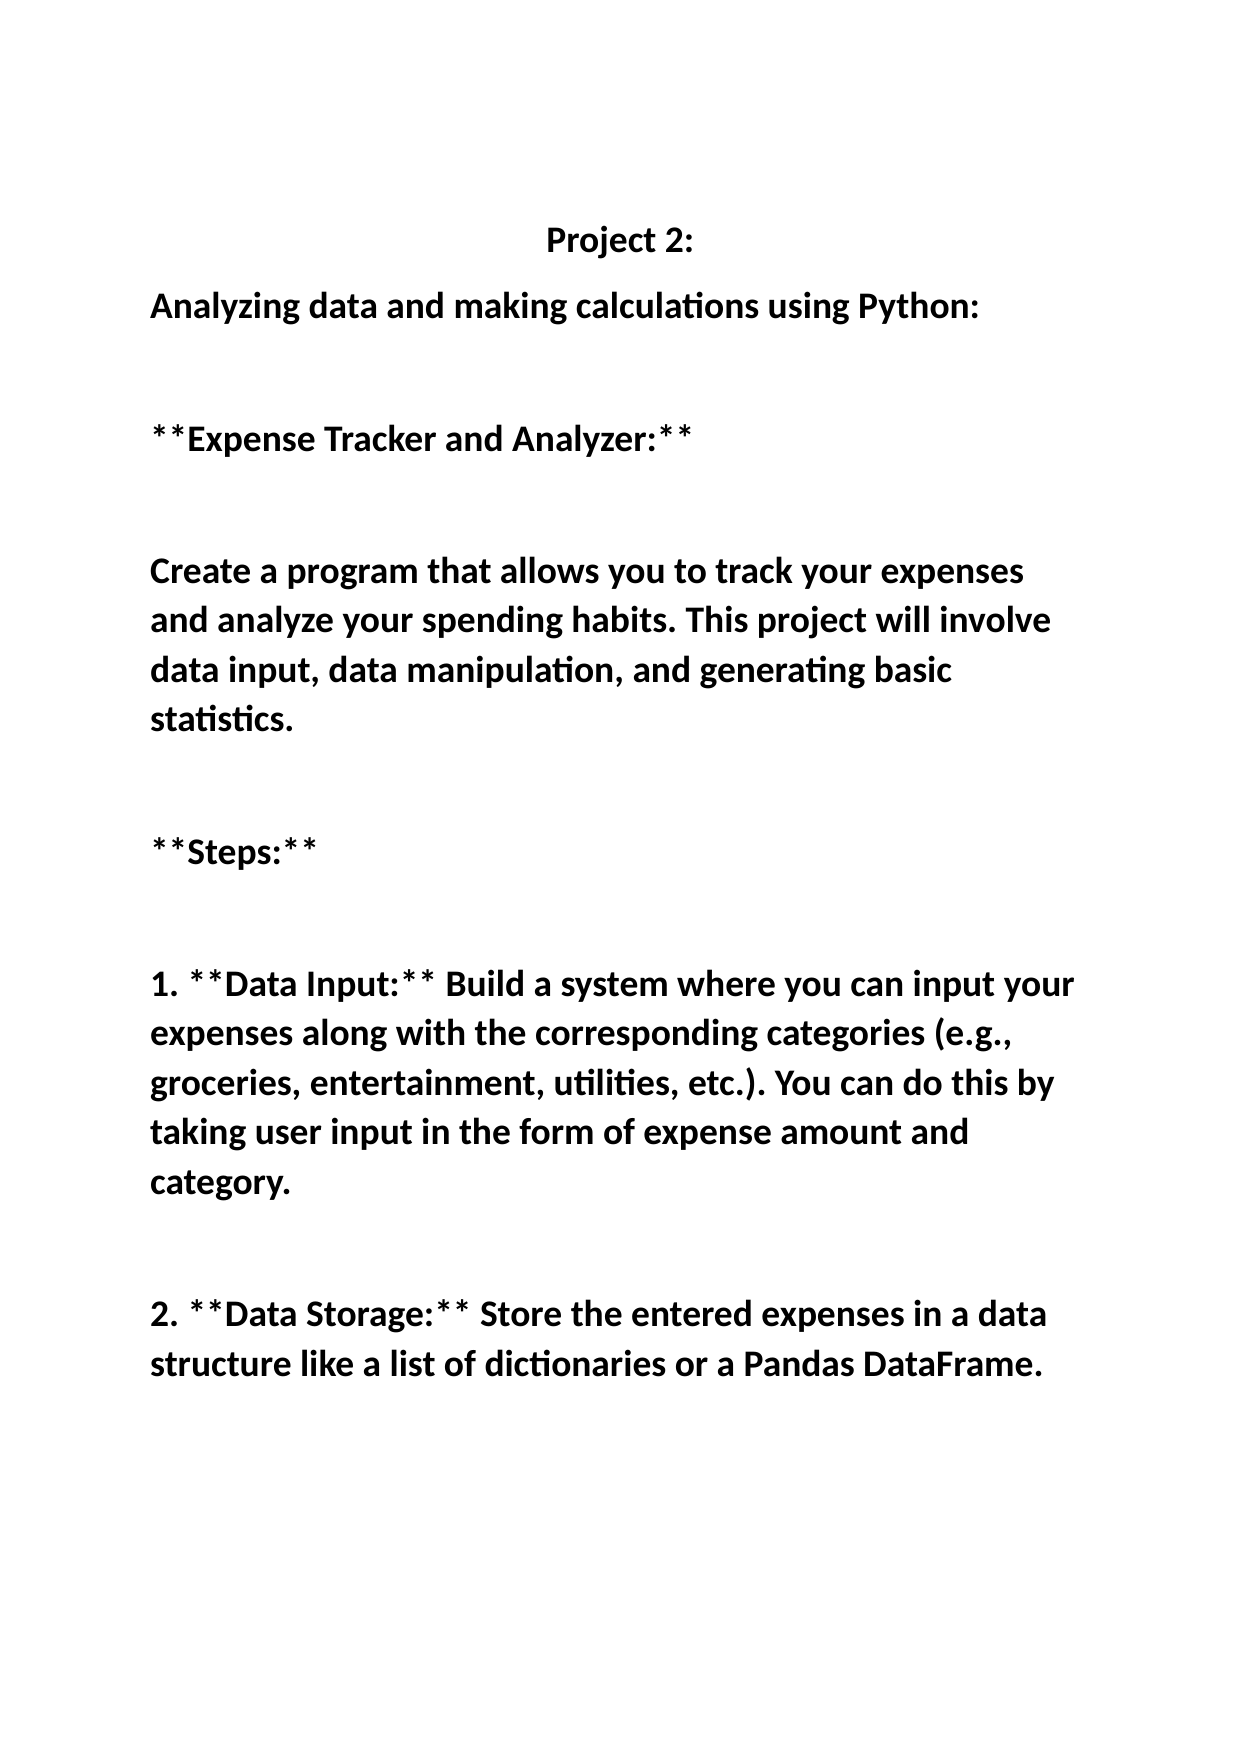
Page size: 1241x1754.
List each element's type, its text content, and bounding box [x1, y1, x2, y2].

text 2. **Data Storage:** Store the entered expenses in a data structure like a list of dictionaries or a Pandas DataFrame. [150, 1290, 1090, 1385]
text Analyzing data and making calculations using Python: [150, 282, 1090, 328]
text **Steps:** [150, 828, 1090, 873]
text **Expense Tracker and Analyzer:** [150, 414, 1090, 460]
text Project 2: [150, 216, 1090, 262]
text Create a program that allows you to track your expenses and analyze your spending habits. This project will involve data input, data manipulation, and generating basic statistics. [150, 547, 1090, 741]
text 1. **Data Input:** Build a system where you can input your expenses along with the corresponding categories (e.g., groceries, entertainment, utilities, etc.). You can do this by taking user input in the form of expense amount and category. [150, 960, 1090, 1204]
